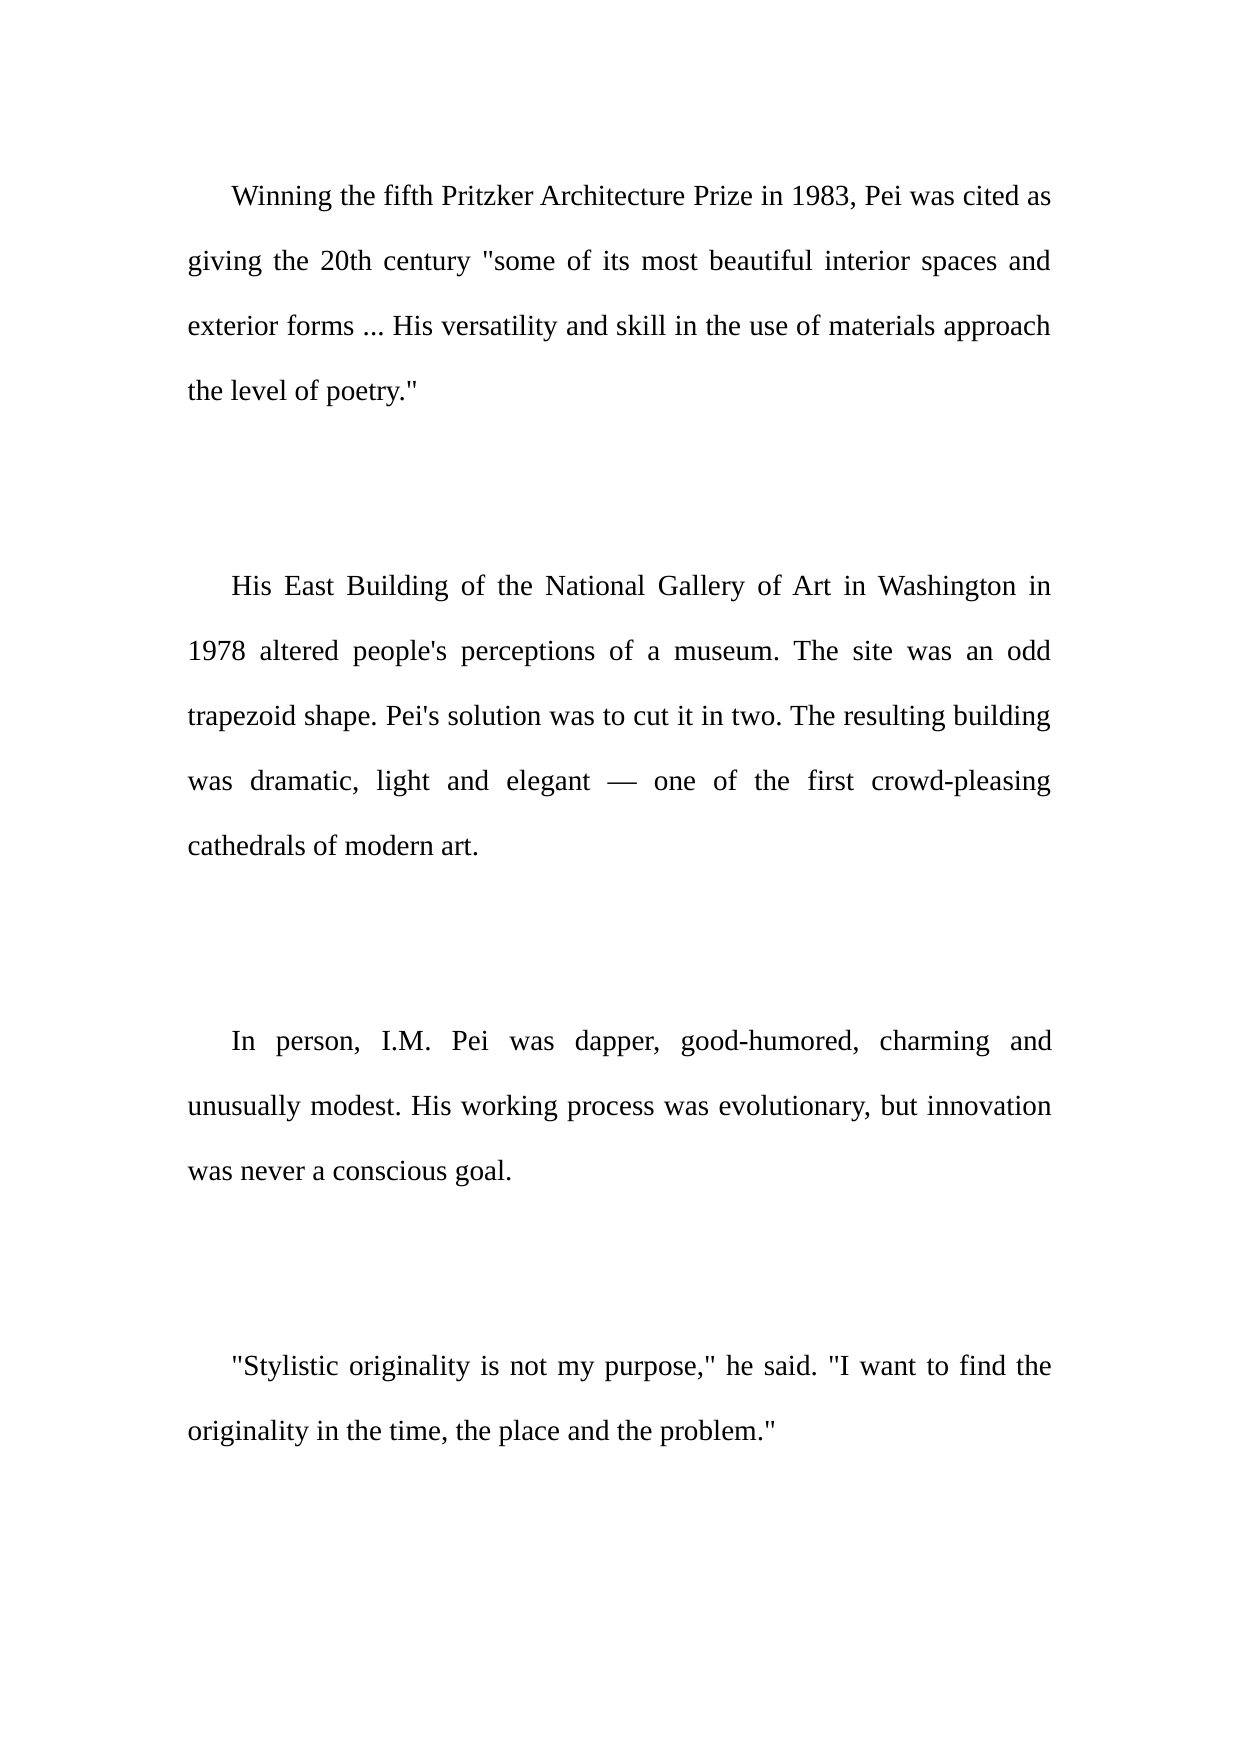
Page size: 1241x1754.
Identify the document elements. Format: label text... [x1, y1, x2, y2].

text "Stylistic originality is not my purpose," he said. "I want to find the originality in the time, the place and the problem." [187, 1332, 1053, 1462]
text Winning the fifth Pritzker Architecture Prize in 1983, Pei was cited as giving the 20th century "some of its most beautiful interior spaces and exterior forms ... His versatility and skill in the use of materials approach the level of poetry." [187, 162, 1053, 422]
text In person, I.M. Pei was dapper, good-humored, charming and unusually modest. His working process was evolutionary, but innovation was never a conscious goal. [187, 1007, 1053, 1202]
text His East Building of the National Gallery of Art in Washington in 1978 altered people's perceptions of a museum. The site was an odd trapezoid shape. Pei's solution was to cut it in two. The resulting building was dramatic, light and elegant — one of the first crowd-pleasing cathedrals of modern art. [187, 552, 1053, 877]
